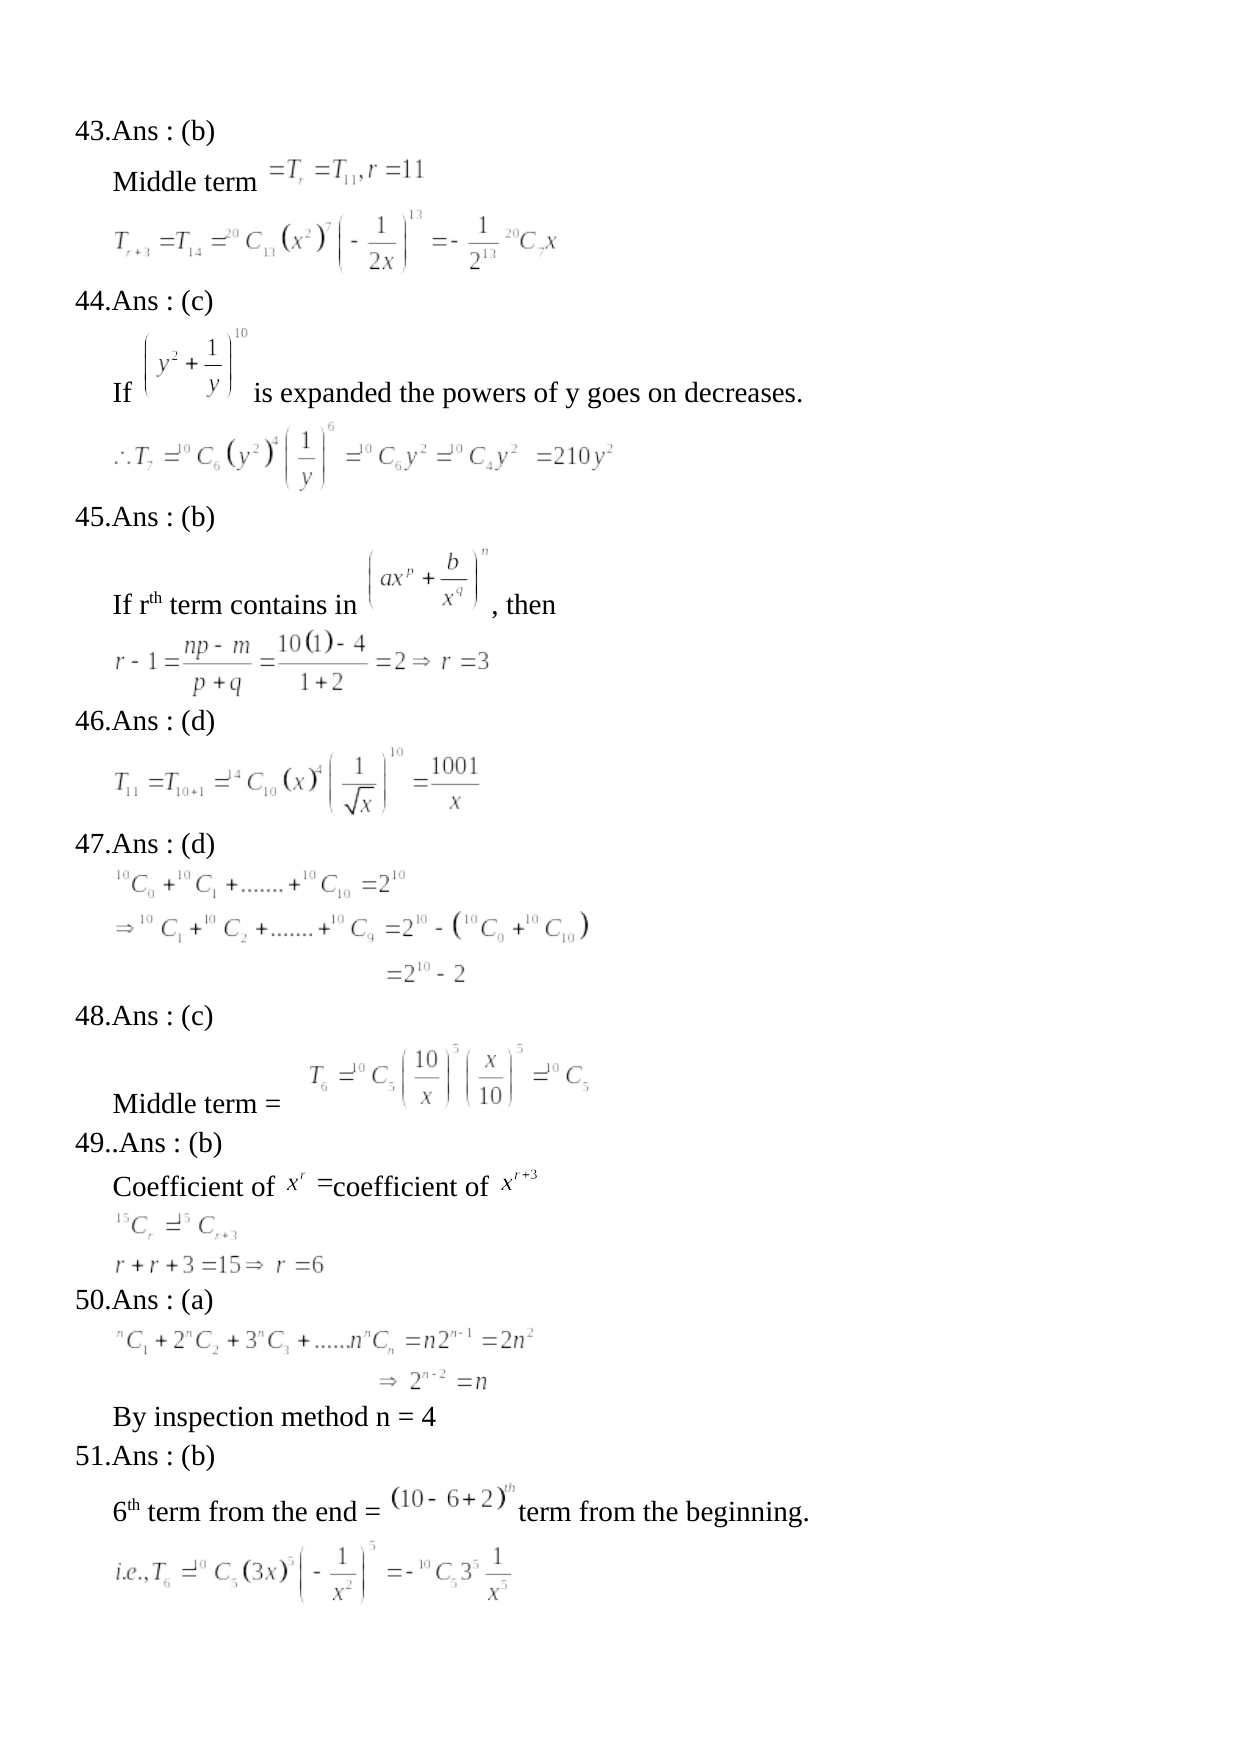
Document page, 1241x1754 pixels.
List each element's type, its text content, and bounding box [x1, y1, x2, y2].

text 47.Ans : (d) [75, 826, 1165, 859]
text 44.Ans : (c) [75, 283, 1165, 317]
text 46.Ans : (d) [75, 703, 1165, 737]
text 51.Ans : (b) [75, 1438, 1165, 1472]
text 50.Ans : (a) [75, 1282, 1165, 1315]
text 49..Ans : (b) [75, 1125, 1165, 1158]
list If is expanded the powers of y goes on decreases. [112, 322, 1165, 409]
list By inspection method n = 4 [112, 1399, 1165, 1433]
list Middle term = [112, 1037, 1165, 1120]
list Coefficient of coefficient of [112, 1163, 1165, 1202]
text 45.Ans : (b) [75, 499, 1165, 533]
list Middle term [112, 152, 1165, 197]
text 43.Ans : (b) [75, 113, 1165, 147]
text 48.Ans : (c) [75, 998, 1165, 1032]
list If rth term contains in , then [112, 538, 1165, 621]
list 6th term from the end = term from the beginning. [112, 1477, 1165, 1528]
